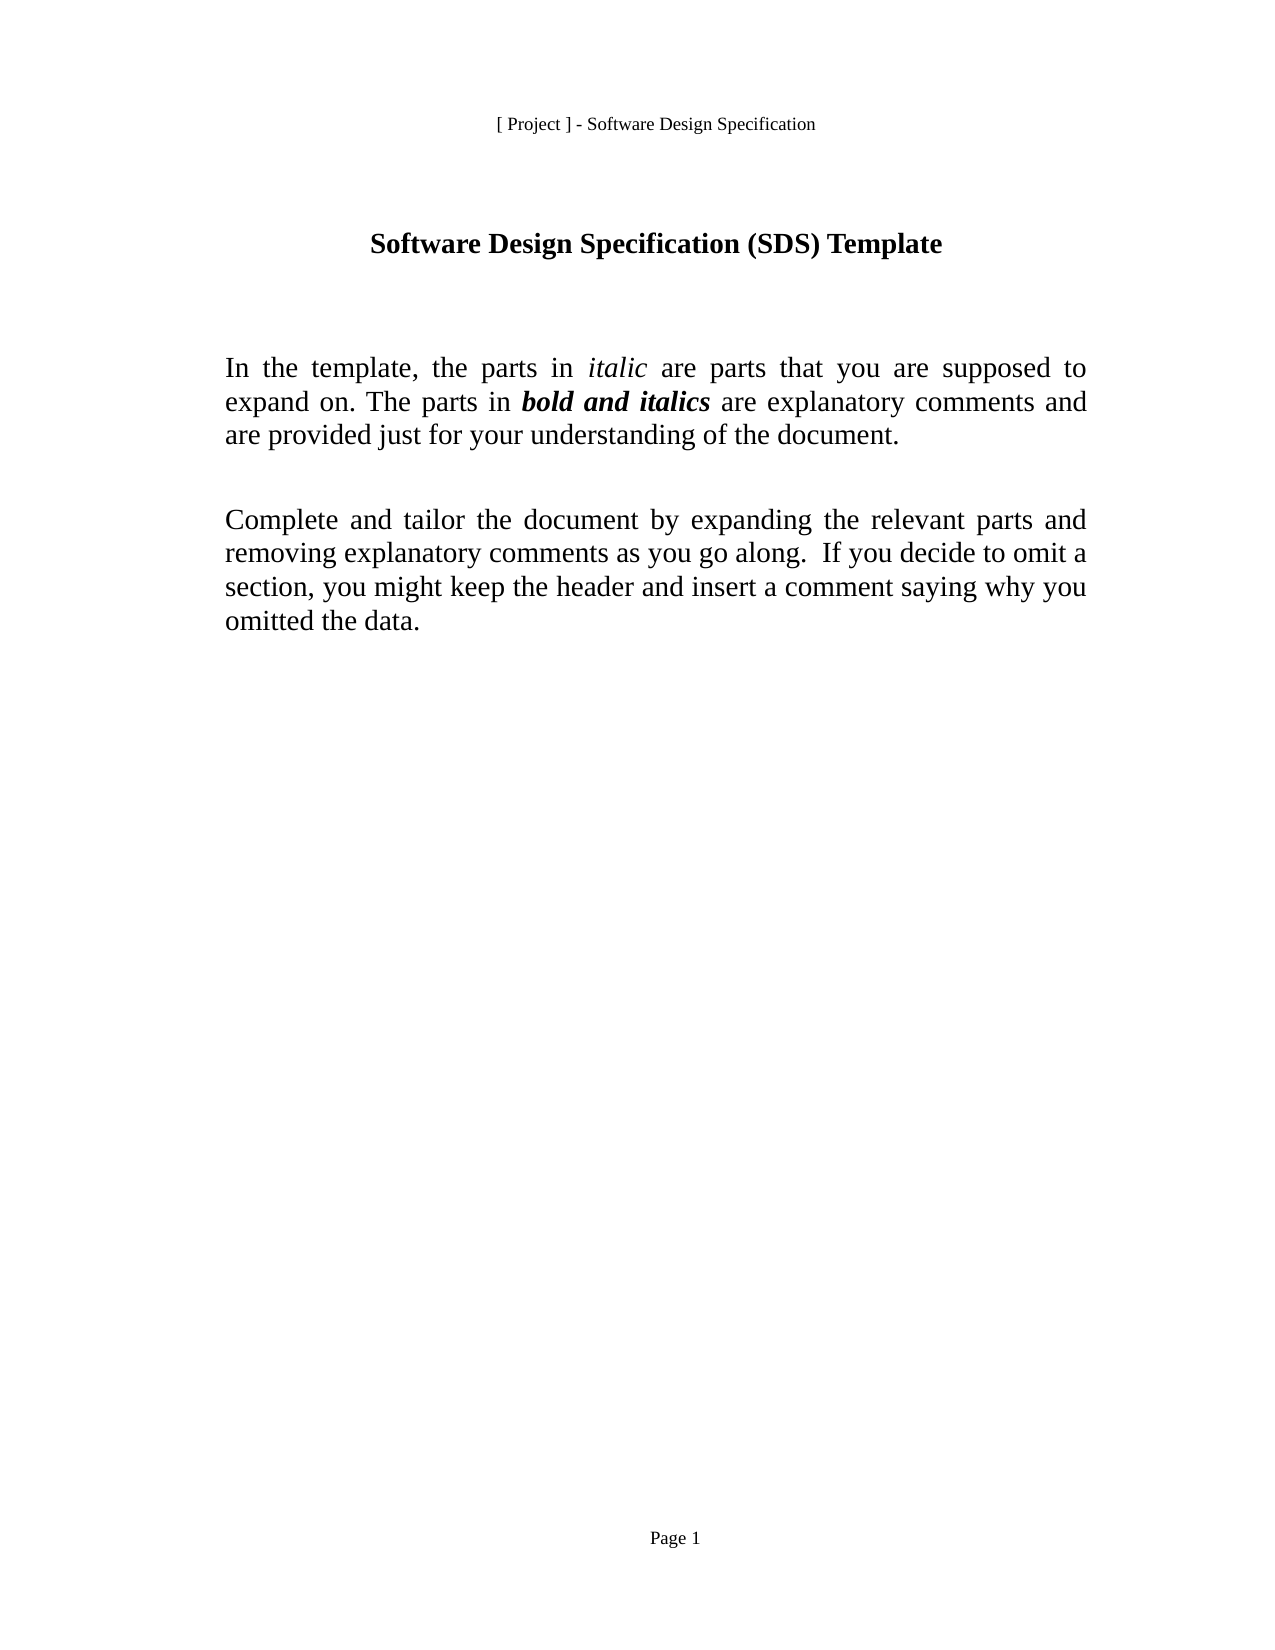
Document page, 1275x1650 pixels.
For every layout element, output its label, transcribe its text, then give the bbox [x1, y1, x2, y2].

text Complete and tailor the document by expanding the relevant parts and removing explanatory comments as you go along. If you decide to omit a section, you might keep the header and insert a comment saying why you omitted the data. [225, 502, 1087, 636]
text In the template, the parts in italic are parts that you are supposed to expand on. The parts in bold and italics are explanatory comments and are provided just for your understanding of the document. [225, 350, 1087, 451]
text Software Design Specification (SDS) Template [225, 226, 1087, 260]
